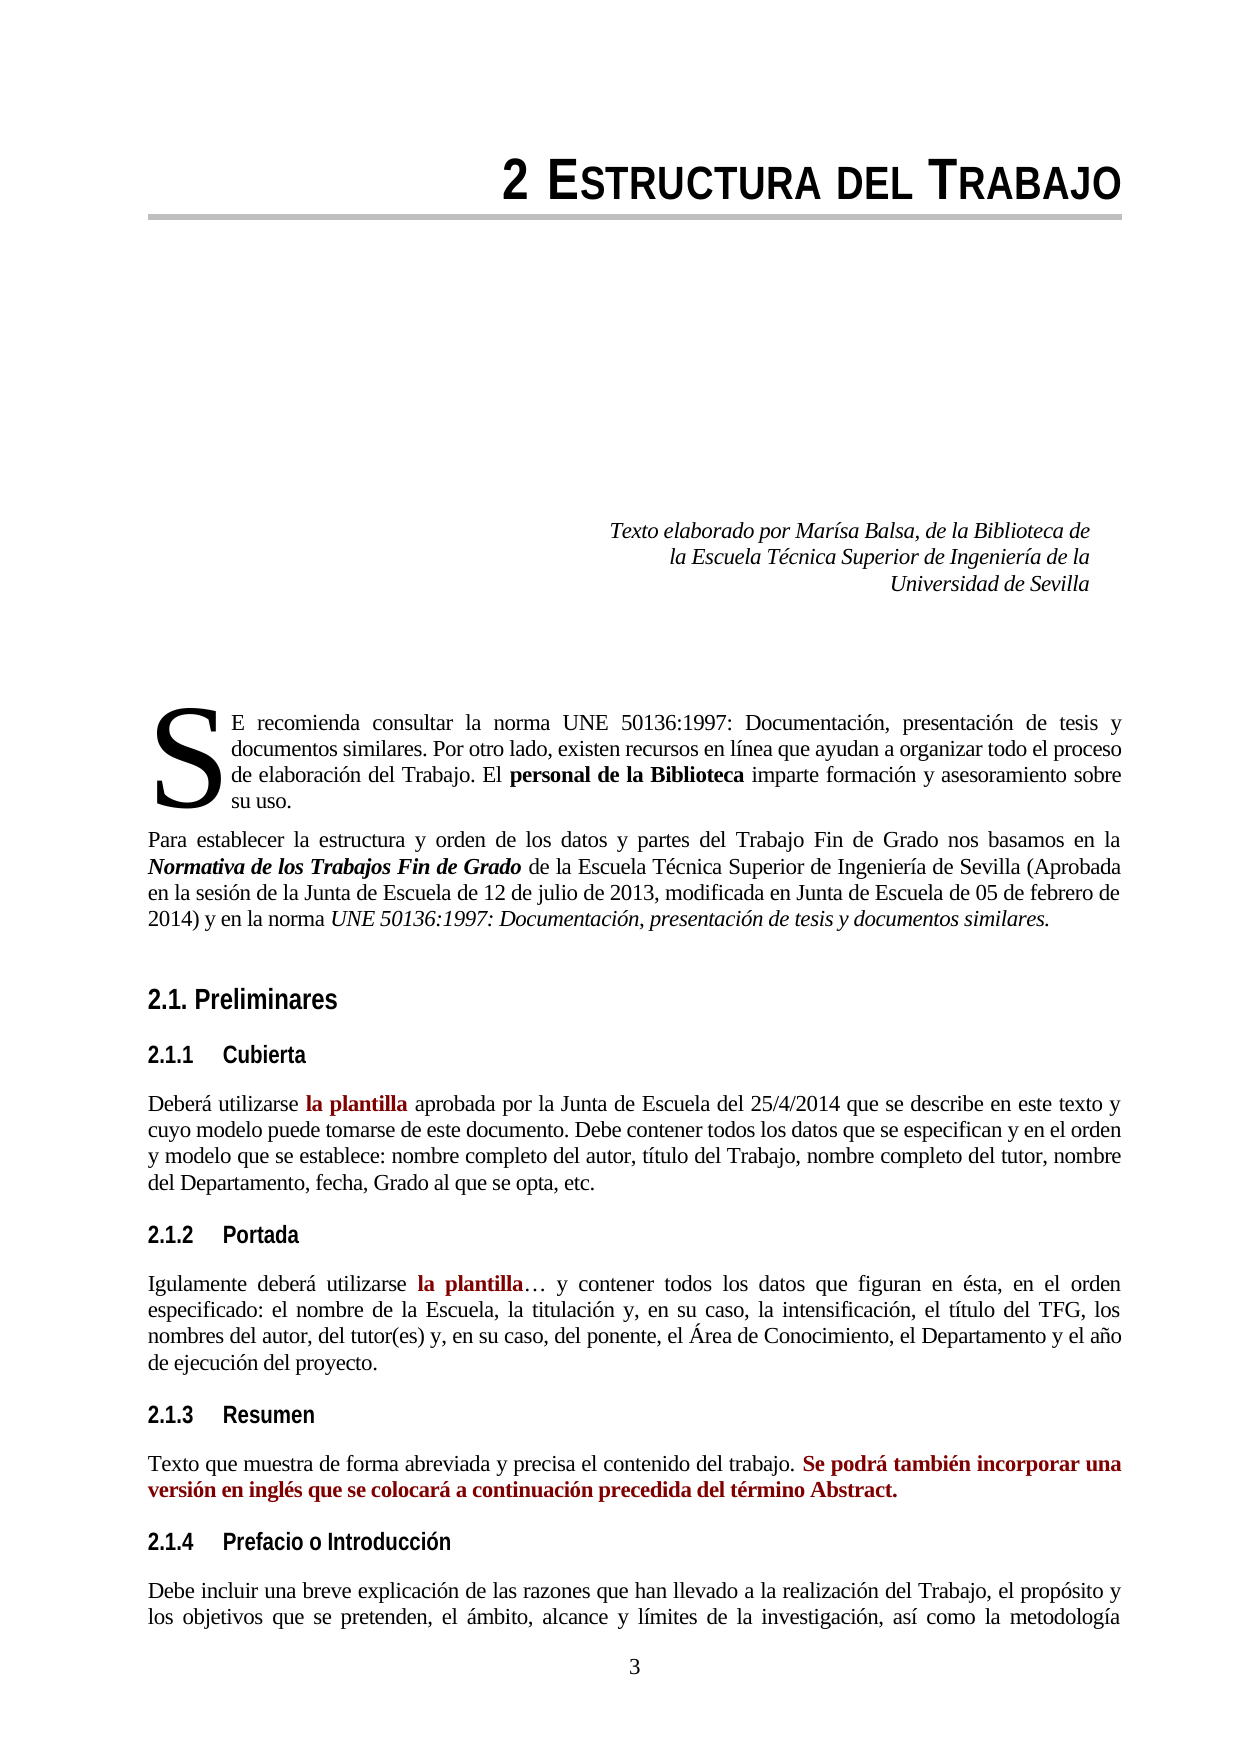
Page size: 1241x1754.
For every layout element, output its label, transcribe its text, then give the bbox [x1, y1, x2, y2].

subtitle Estructura del Trabajo [148, 145, 1122, 214]
text Texto que muestra de forma abreviada y precisa el contenido del trabajo. Se podrá también incorporar una versión en inglés que se colocará a continuación precedida del término Abstract. [148, 1449, 1122, 1502]
text E recomienda consultar la norma UNE 50136:1997: Documentación, presentación de tesis y documentos similares. Por otro lado, existen recursos en línea que ayudan a organizar todo el proceso de elaboración del Trabajo. El personal de la Biblioteca imparte formación y asesoramiento sobre su uso. [148, 708, 1122, 814]
text Igulamente deberá utilizarse la plantilla… y contener todos los datos que figuran en ésta, en el orden especificado: el nombre de la Escuela, la titulación y, en su caso, la intensificación, el título del TFG, los nombres del autor, del tutor(es) y, en su caso, del ponente, el Área de Conocimiento, el Departamento y el año de ejecución del proyecto. [148, 1270, 1122, 1375]
subtitle Cubierta [148, 1040, 1122, 1069]
subtitle Resumen [148, 1400, 1122, 1429]
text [148, 1577, 1122, 1629]
text Deberá utilizarse la plantilla aprobada por la Junta de Escuela del 25/4/2014 que se describe en este texto y cuyo modelo puede tomarse de este documento. Debe contener todos los datos que se especifican y en el orden y modelo que se establece: nombre completo del autor, título del Trabajo, nombre completo del tutor, nombre del Departamento, fecha, Grado al que se opta, etc. [148, 1090, 1122, 1195]
text Para establecer la estructura y orden de los datos y partes del Trabajo Fin de Grado nos basamos en la Normativa de los Trabajos Fin de Grado de la Escuela Técnica Superior de Ingeniería de Sevilla (Aprobada en la sesión de la Junta de Escuela de 12 de julio de 2013, modificada en Junta de Escuela de 05 de febrero de 2014) y en la norma UNE 50136:1997: Documentación, presentación de tesis y documentos similares. [148, 826, 1122, 932]
subtitle Prefacio o Introducción [148, 1527, 1122, 1556]
subtitle Portada [148, 1220, 1122, 1249]
subtitle Preliminares [148, 982, 1123, 1015]
